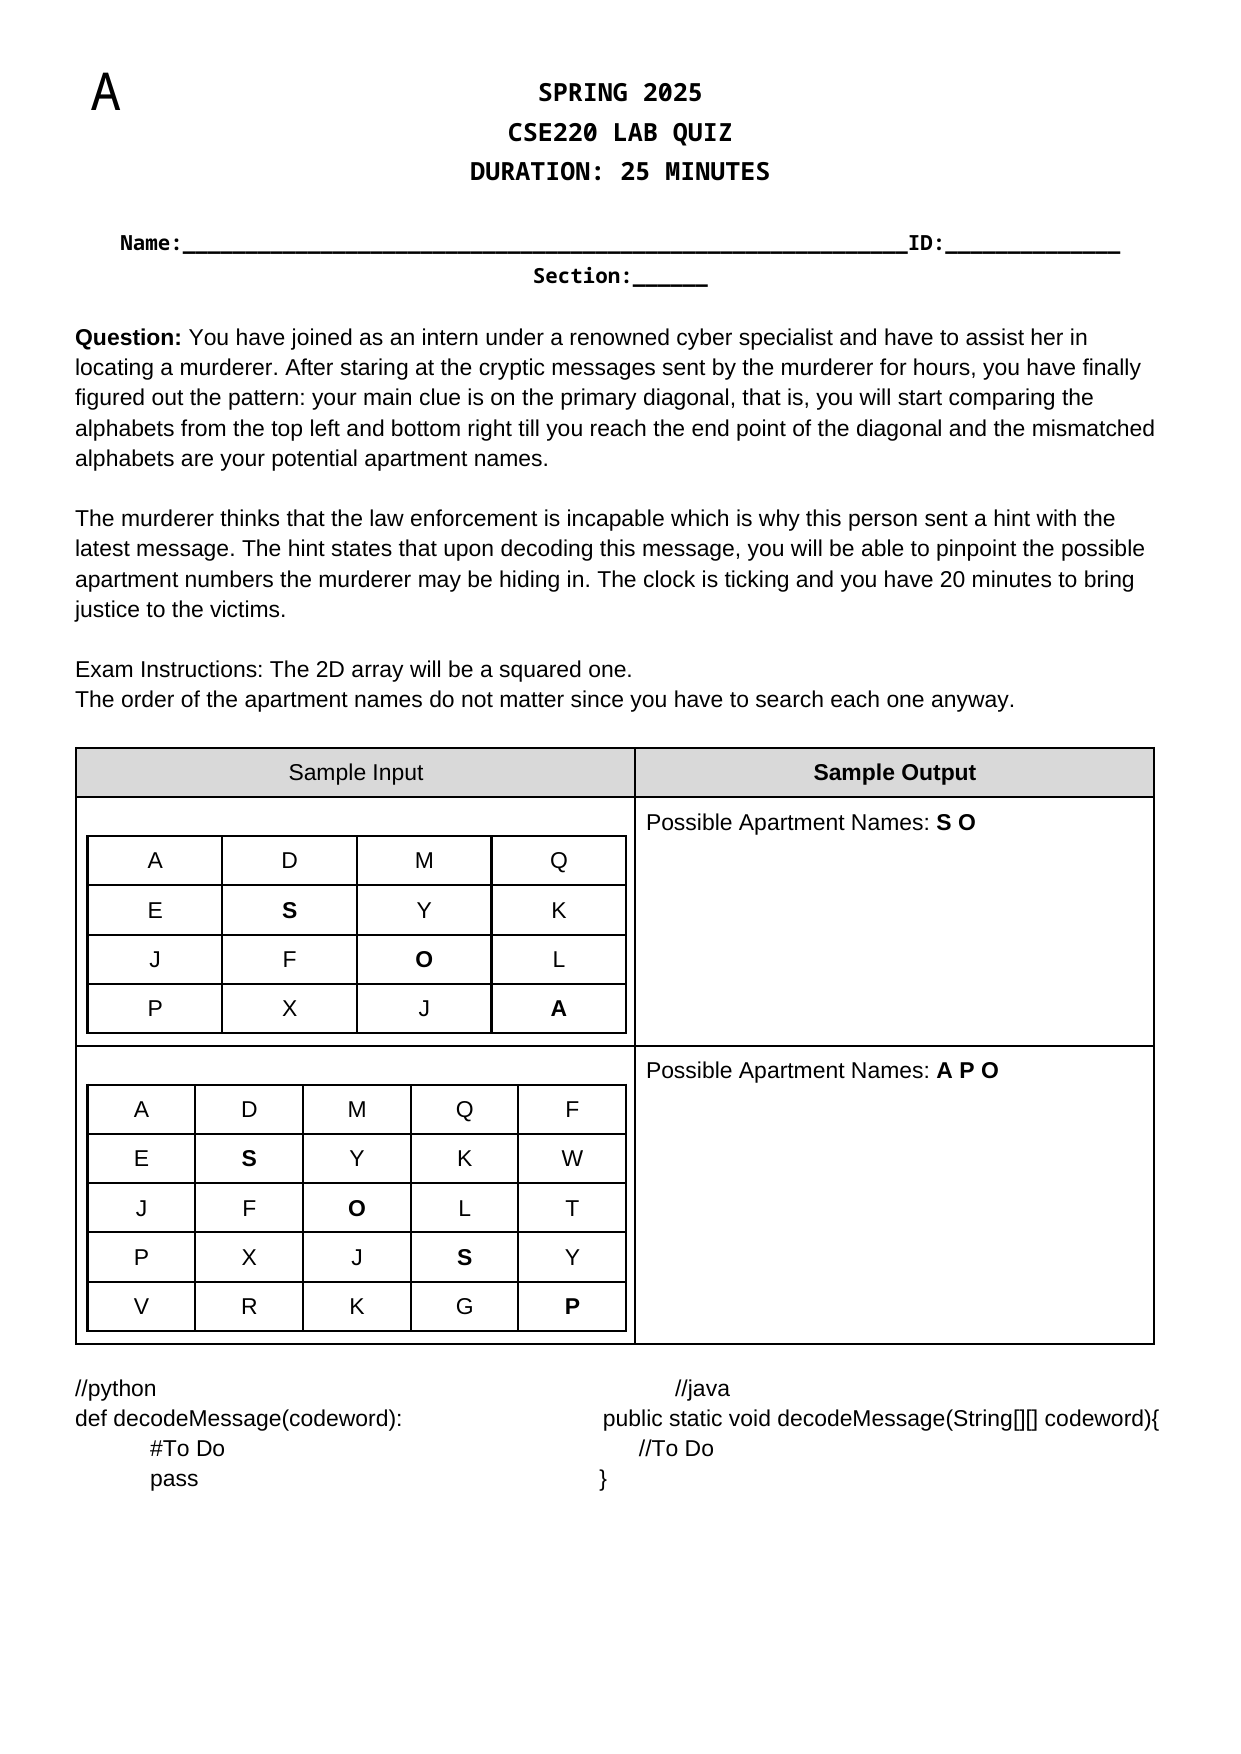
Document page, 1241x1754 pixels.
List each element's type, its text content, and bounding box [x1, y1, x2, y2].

text #To Do //To Do [75, 1435, 1165, 1461]
text The murderer thinks that the law enforcement is incapable which is why this person sent a hint with the latest message. The hint states that upon decoding this message, you will be able to pinpoint the possible apartment numbers the murderer may be hiding in. The clock is ticking and you have 20 minutes to bring justice to the victims. [75, 505, 1165, 622]
text //python //java [75, 1375, 1165, 1401]
text def decodeMessage(codeword): public static void decodeMessage(String[][] codeword){ [75, 1405, 1165, 1431]
text The order of the apartment names do not matter since you have to search each one anyway. [75, 686, 1165, 713]
text Exam Instructions: The 2D array will be a squared one. [75, 656, 1165, 682]
text pass } [75, 1465, 1165, 1492]
text Question: You have joined as an intern under a renowned cyber specialist and have to assist her in locating a murderer. After staring at the cryptic messages sent by the murderer for hours, you have finally figured out the pattern: your main clue is on the primary diagonal, that is, you will start comparing the alphabets from the top left and bottom right till you reach the end point of the diagonal and the mismatched alphabets are your potential apartment names. [75, 324, 1165, 471]
